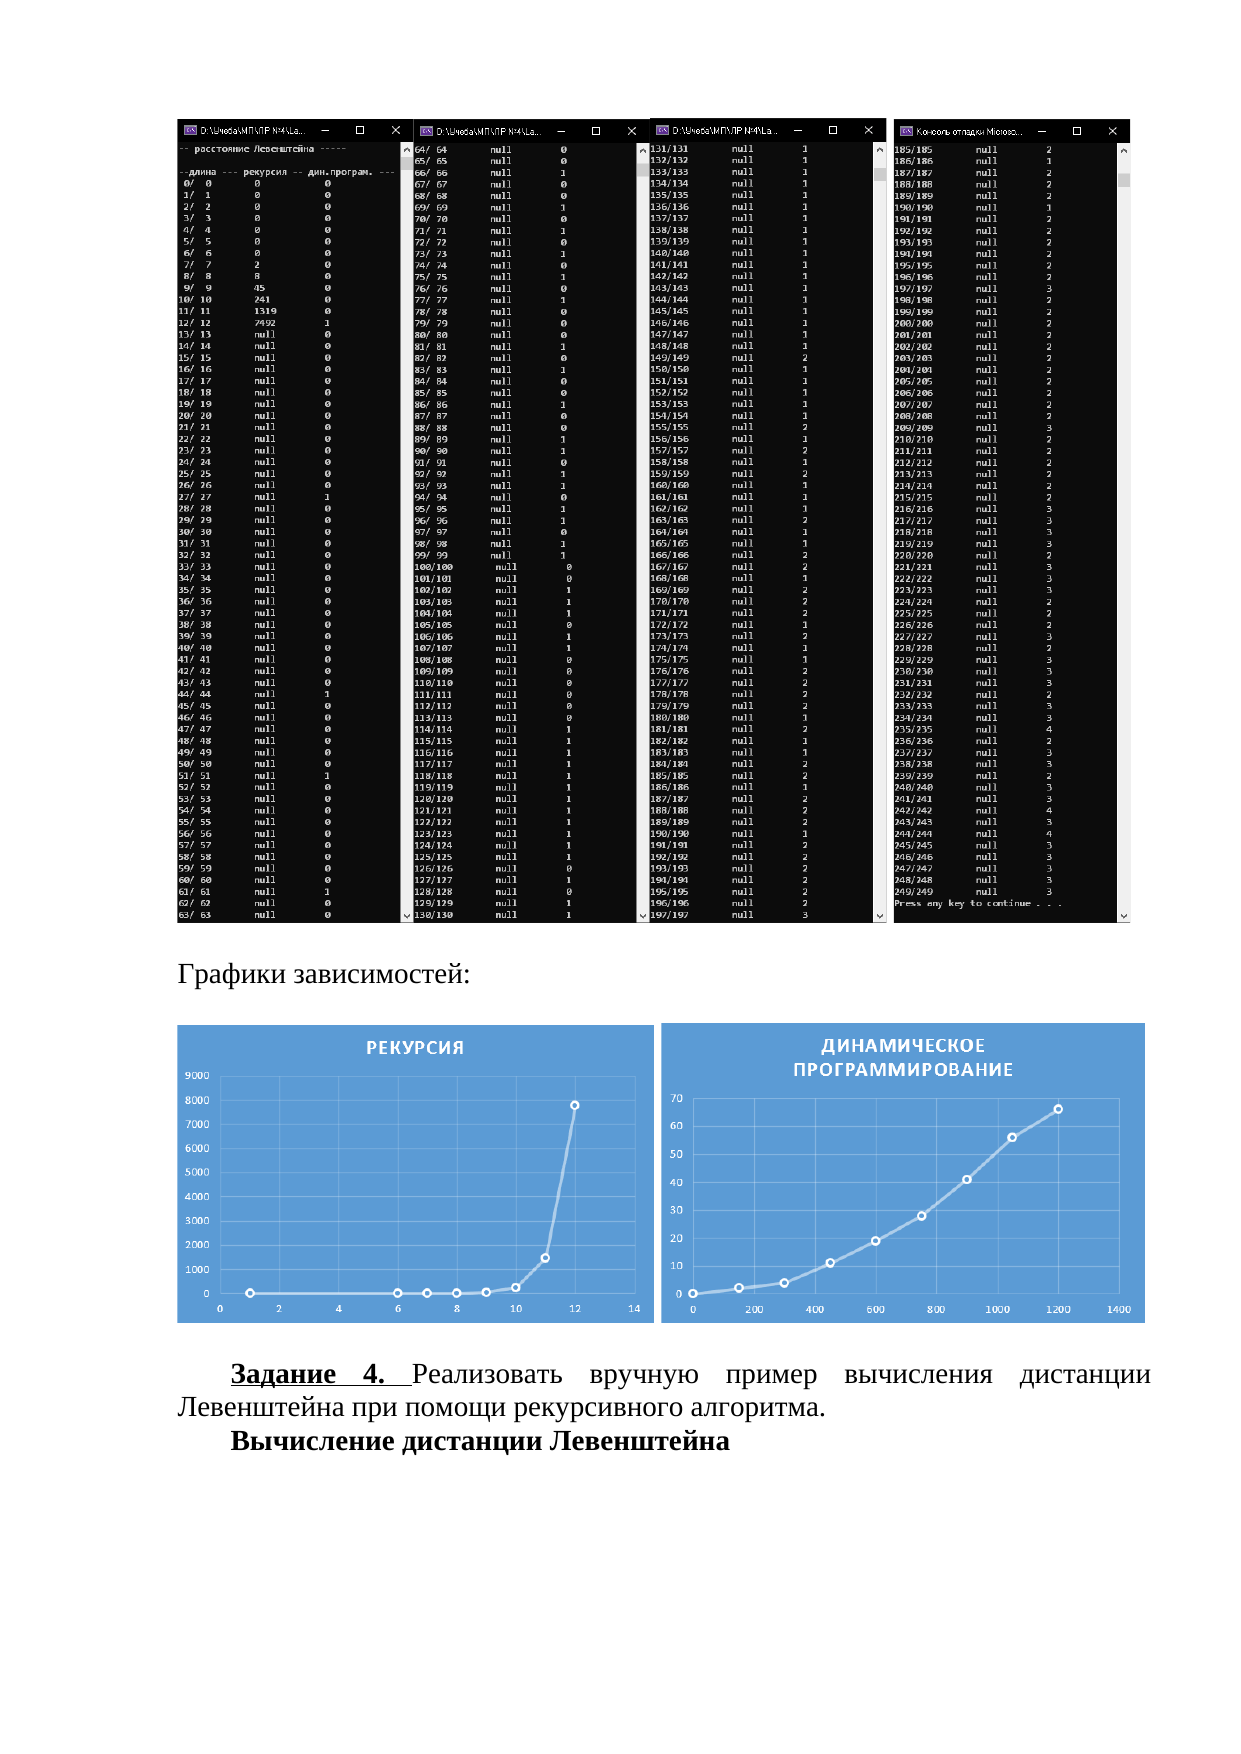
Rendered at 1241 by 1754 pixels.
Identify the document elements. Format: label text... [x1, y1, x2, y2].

picture [661, 1023, 1145, 1323]
picture [177, 1025, 654, 1323]
text Задание 4. Реализовать вручную пример вычисления дистанции Левенштейна при помощи рекурсивного алгоритма. [177, 1356, 1152, 1423]
text Вычисление дистанции Левенштейна [177, 1423, 1152, 1456]
text Графики зависимостей: [177, 956, 1152, 990]
picture [177, 118, 887, 923]
picture [893, 119, 1131, 923]
